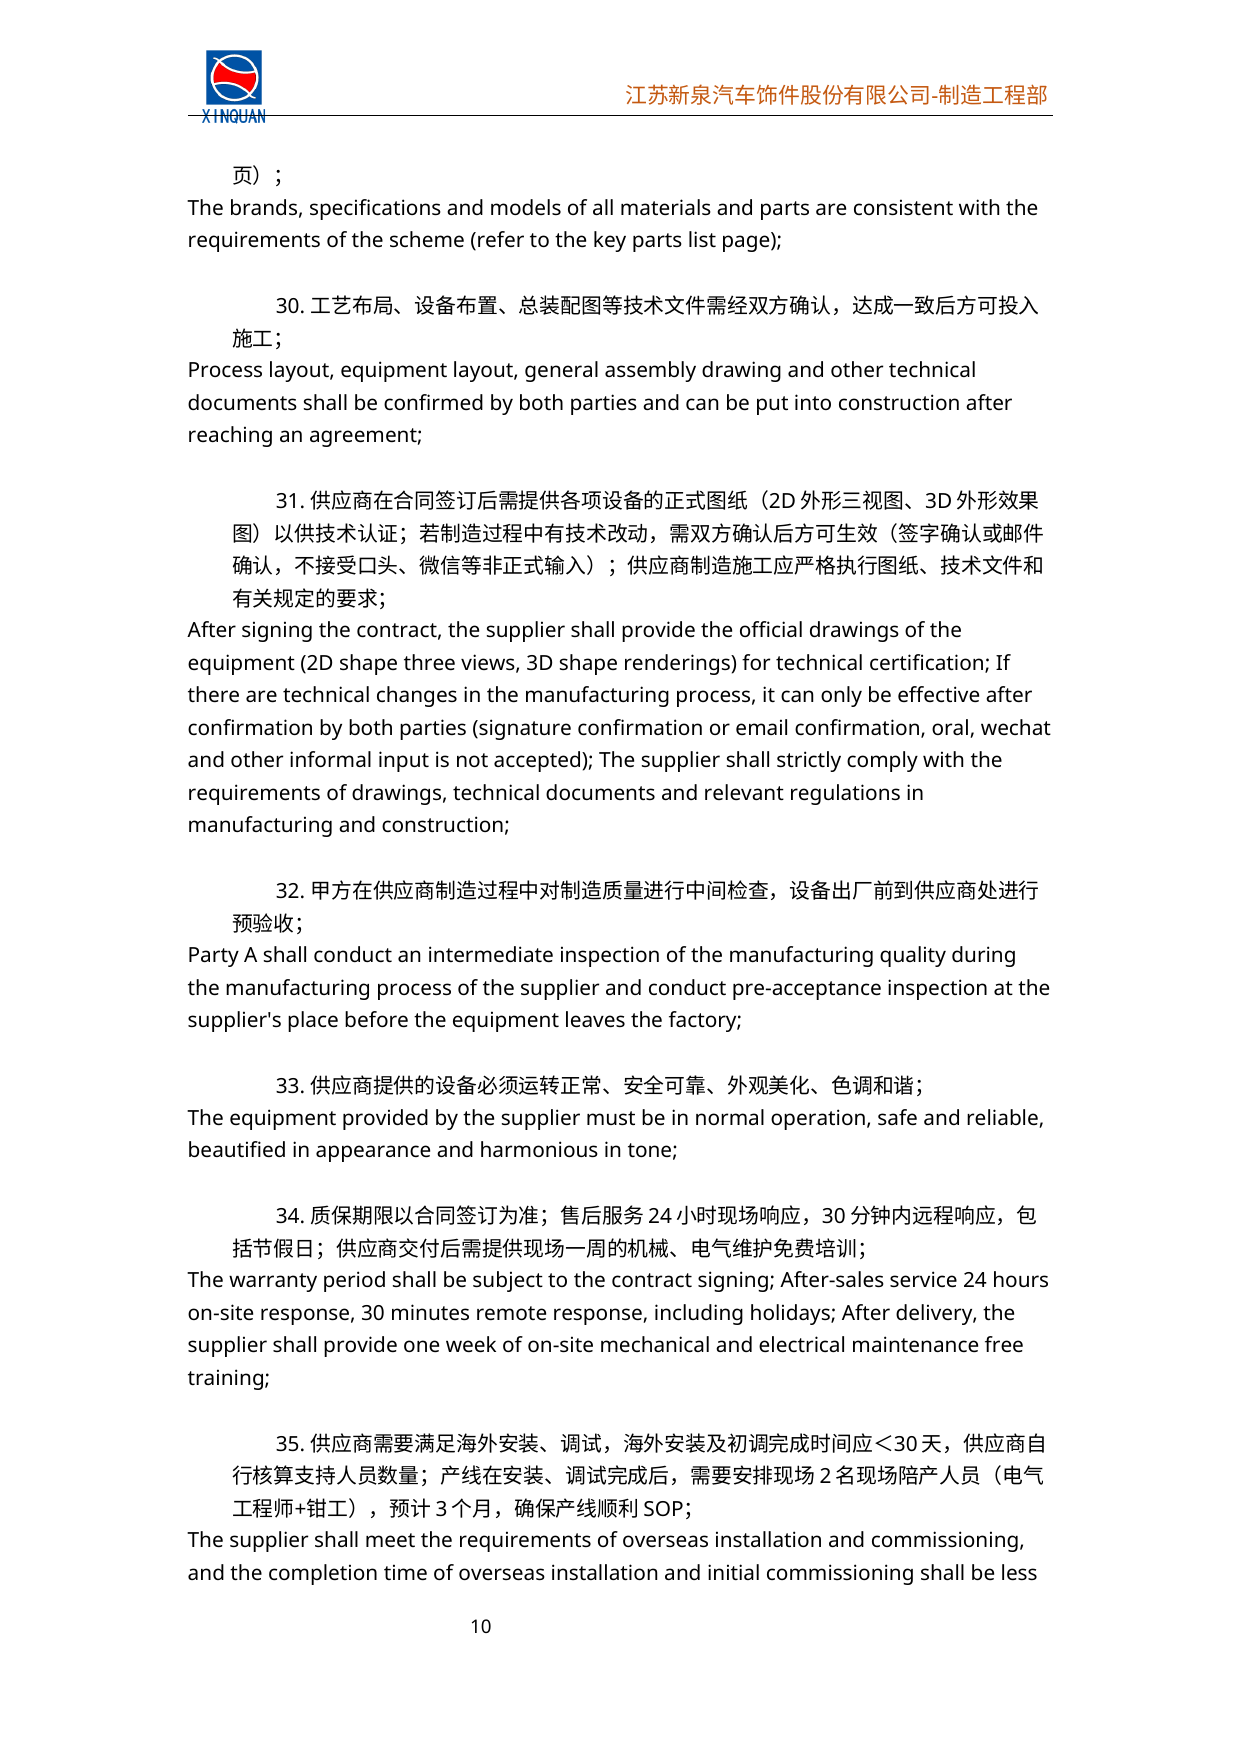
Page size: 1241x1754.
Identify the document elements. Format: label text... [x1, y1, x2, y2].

list 供应商提供的设备必须运转正常、安全可靠、外观美化、色调和谐； [232, 1069, 1053, 1101]
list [187, 1524, 1053, 1589]
picture [201, 49, 266, 115]
list The equipment provided by the supplier must be in normal operation, safe and reliable, beautified in appearance and harmonious in tone; [187, 1101, 1053, 1166]
list The brands, specifications and models of all materials and parts are consistent with the requirements of the scheme (refer to the key parts list page); [187, 191, 1053, 256]
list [232, 159, 1053, 191]
list 供应商需要满足海外安装、调试，海外安装及初调完成时间应＜30天，供应商自行核算支持人员数量；产线在安装、调试完成后，需要安排现场2名现场陪产人员（电气工程师+钳工），预计3个月，确保产线顺利SOP； [232, 1426, 1053, 1524]
list 质保期限以合同签订为准；售后服务24小时现场响应，30分钟内远程响应，包括节假日；供应商交付后需提供现场一周的机械、电气维护免费培训； [232, 1199, 1053, 1264]
list Process layout, equipment layout, general assembly drawing and other technical documents shall be confirmed by both parties and can be put into construction after reaching an agreement; [187, 354, 1053, 451]
list 供应商在合同签订后需提供各项设备的正式图纸（2D外形三视图、3D外形效果图）以供技术认证；若制造过程中有技术改动，需双方确认后方可生效（签字确认或邮件确认，不接受口头、微信等非正式输入）；供应商制造施工应严格执行图纸、技术文件和有关规定的要求； [232, 484, 1053, 614]
list After signing the contract, the supplier shall provide the official drawings of the equipment (2D shape three views, 3D shape renderings) for technical certification; If there are technical changes in the manufacturing process, it can only be effective after confirmation by both parties (signature confirmation or email confirmation, oral, wechat and other informal input is not accepted); The supplier shall strictly comply with the requirements of drawings, technical documents and relevant regulations in manufacturing and construction; [187, 614, 1053, 841]
list 甲方在供应商制造过程中对制造质量进行中间检查，设备出厂前到供应商处进行预验收； [232, 874, 1053, 939]
list The warranty period shall be subject to the contract signing; After-sales service 24 hours on-site response, 30 minutes remote response, including holidays; After delivery, the supplier shall provide one week of on-site mechanical and electrical maintenance free training; [187, 1264, 1053, 1394]
picture [201, 116, 266, 124]
list Party A shall conduct an intermediate inspection of the manufacturing quality during the manufacturing process of the supplier and conduct pre-acceptance inspection at the supplier's place before the equipment leaves the factory; [187, 939, 1053, 1036]
list 工艺布局、设备布置、总装配图等技术文件需经双方确认，达成一致后方可投入施工； [232, 289, 1053, 354]
